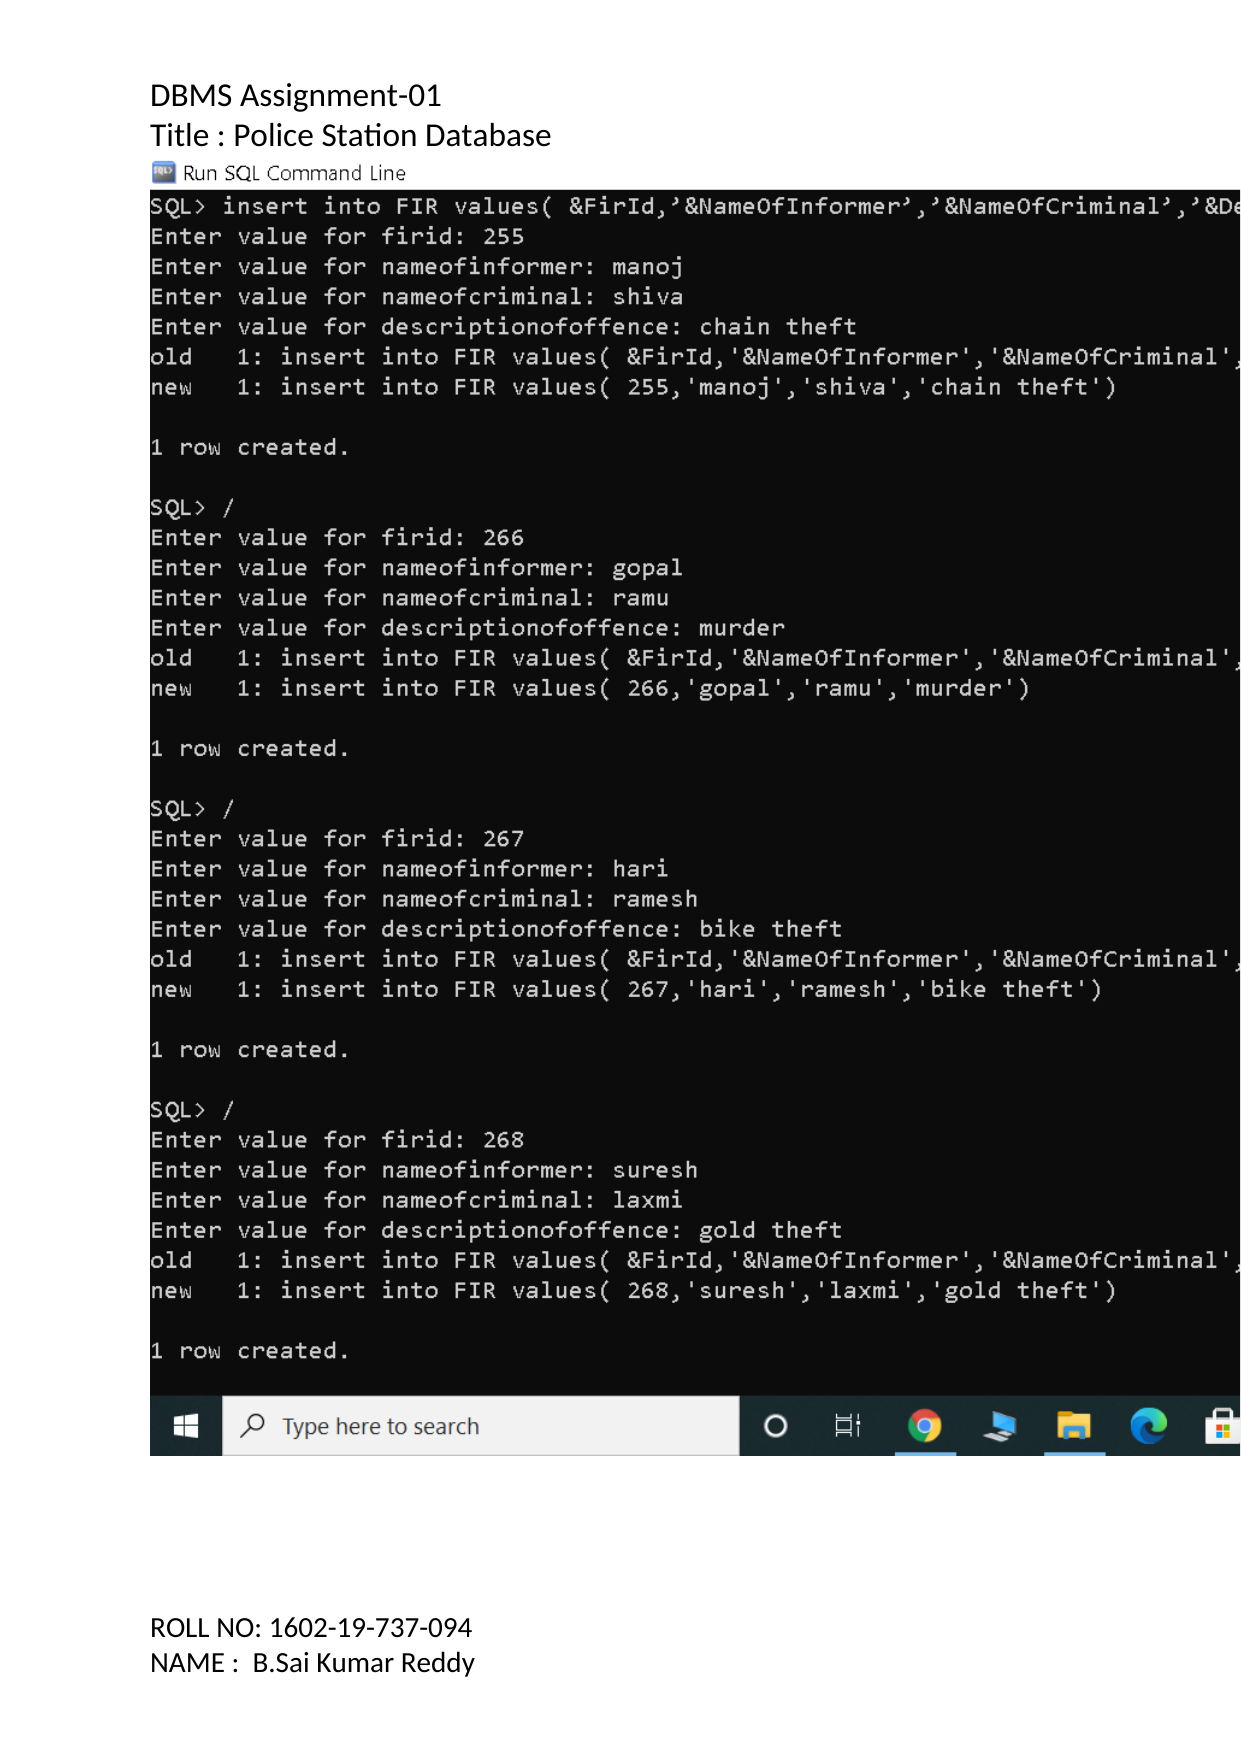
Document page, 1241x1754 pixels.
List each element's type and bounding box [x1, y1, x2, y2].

picture [150, 155, 1241, 1456]
